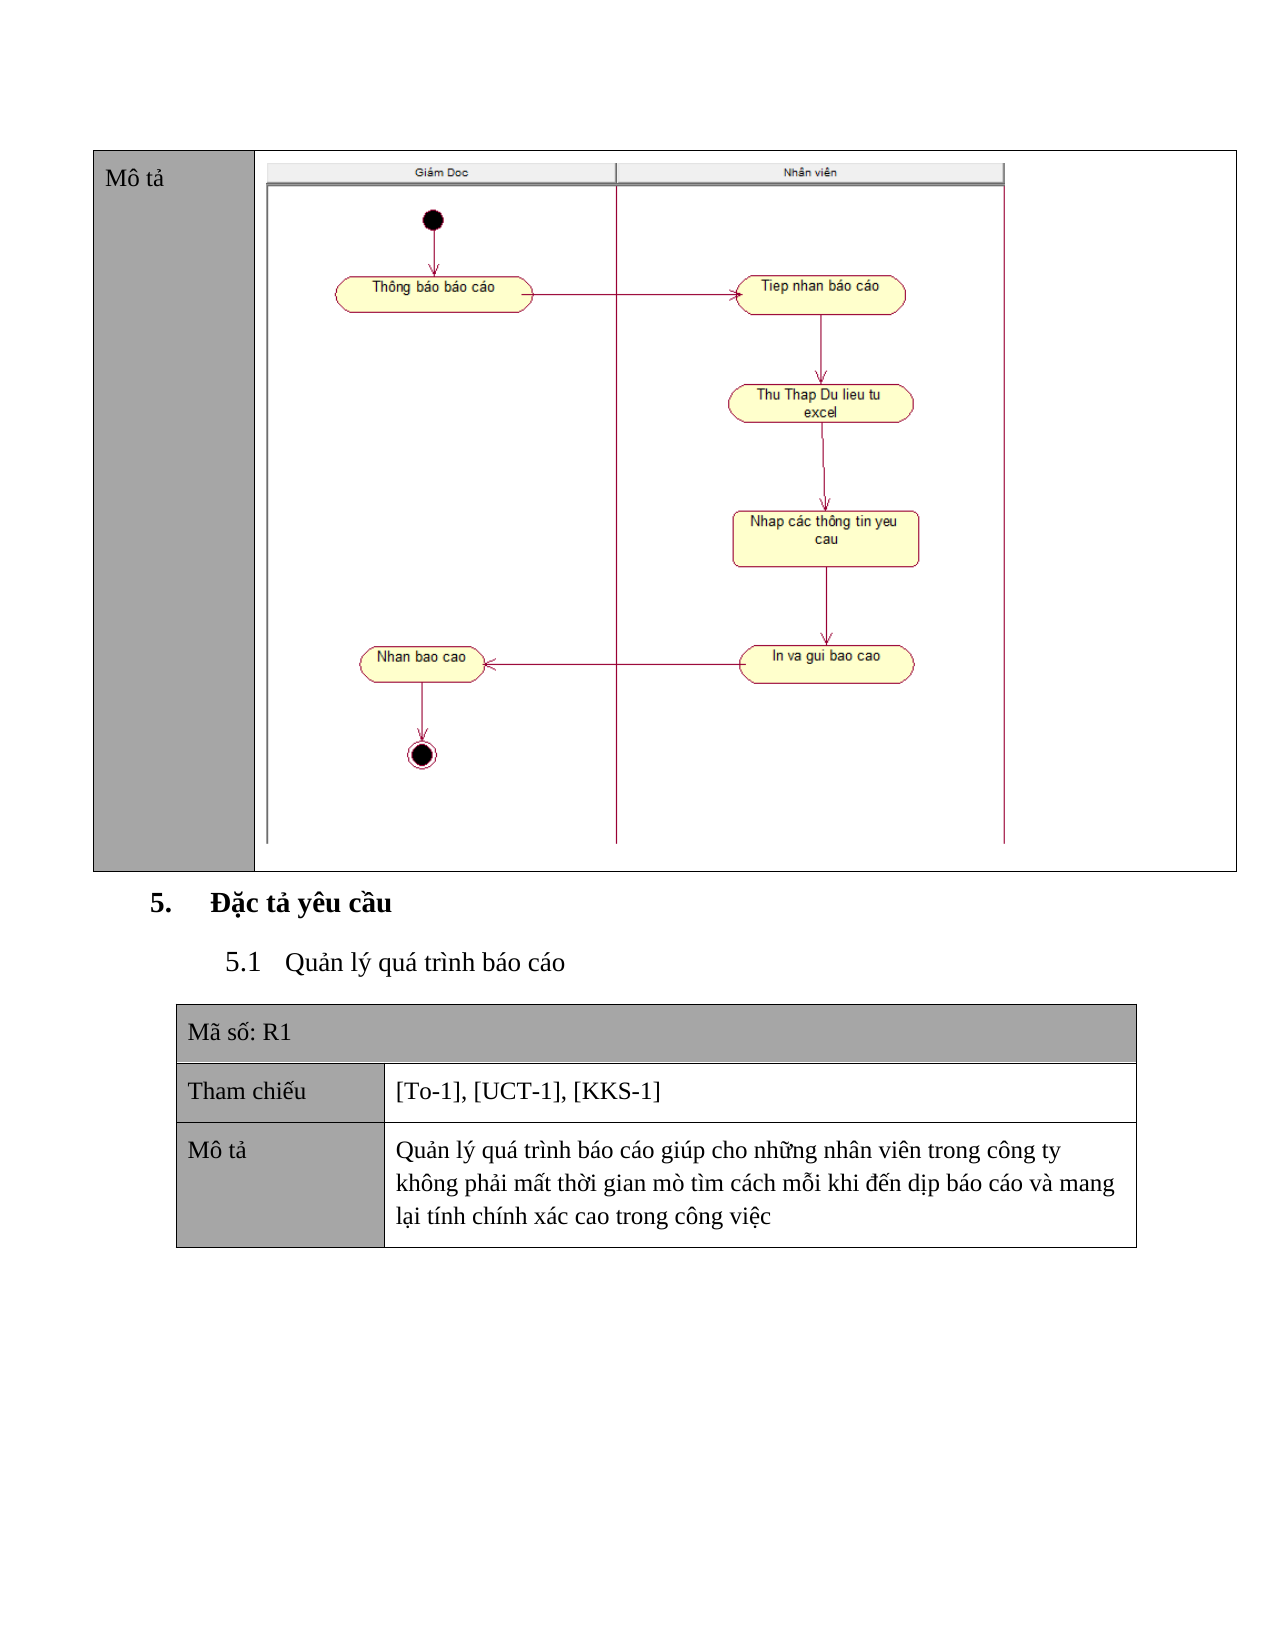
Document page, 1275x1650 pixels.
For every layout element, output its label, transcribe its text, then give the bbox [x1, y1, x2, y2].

title Đặc tả yêu cầu [150, 885, 1125, 918]
table_cell Quản lý quá trình báo cáo giúp cho những nhân viên trong công ty không phải mất thời gian mò tìm cách mỗi khi đến dịp báo cáo và mang lại tính chính xác cao trong công việc [385, 1123, 1136, 1247]
picture [266, 163, 1005, 845]
table_header Mã số: R1 [177, 1005, 1136, 1062]
table_cell [To-1], [UCT-1], [KKS-1] [385, 1064, 1136, 1122]
table_cell Tham chiếu [177, 1064, 384, 1122]
table_cell Mô tả [94, 151, 254, 871]
table_cell Mô tả [177, 1123, 384, 1247]
text Quản lý quá trình báo cáo [225, 944, 1125, 978]
table_cell [255, 151, 1236, 871]
